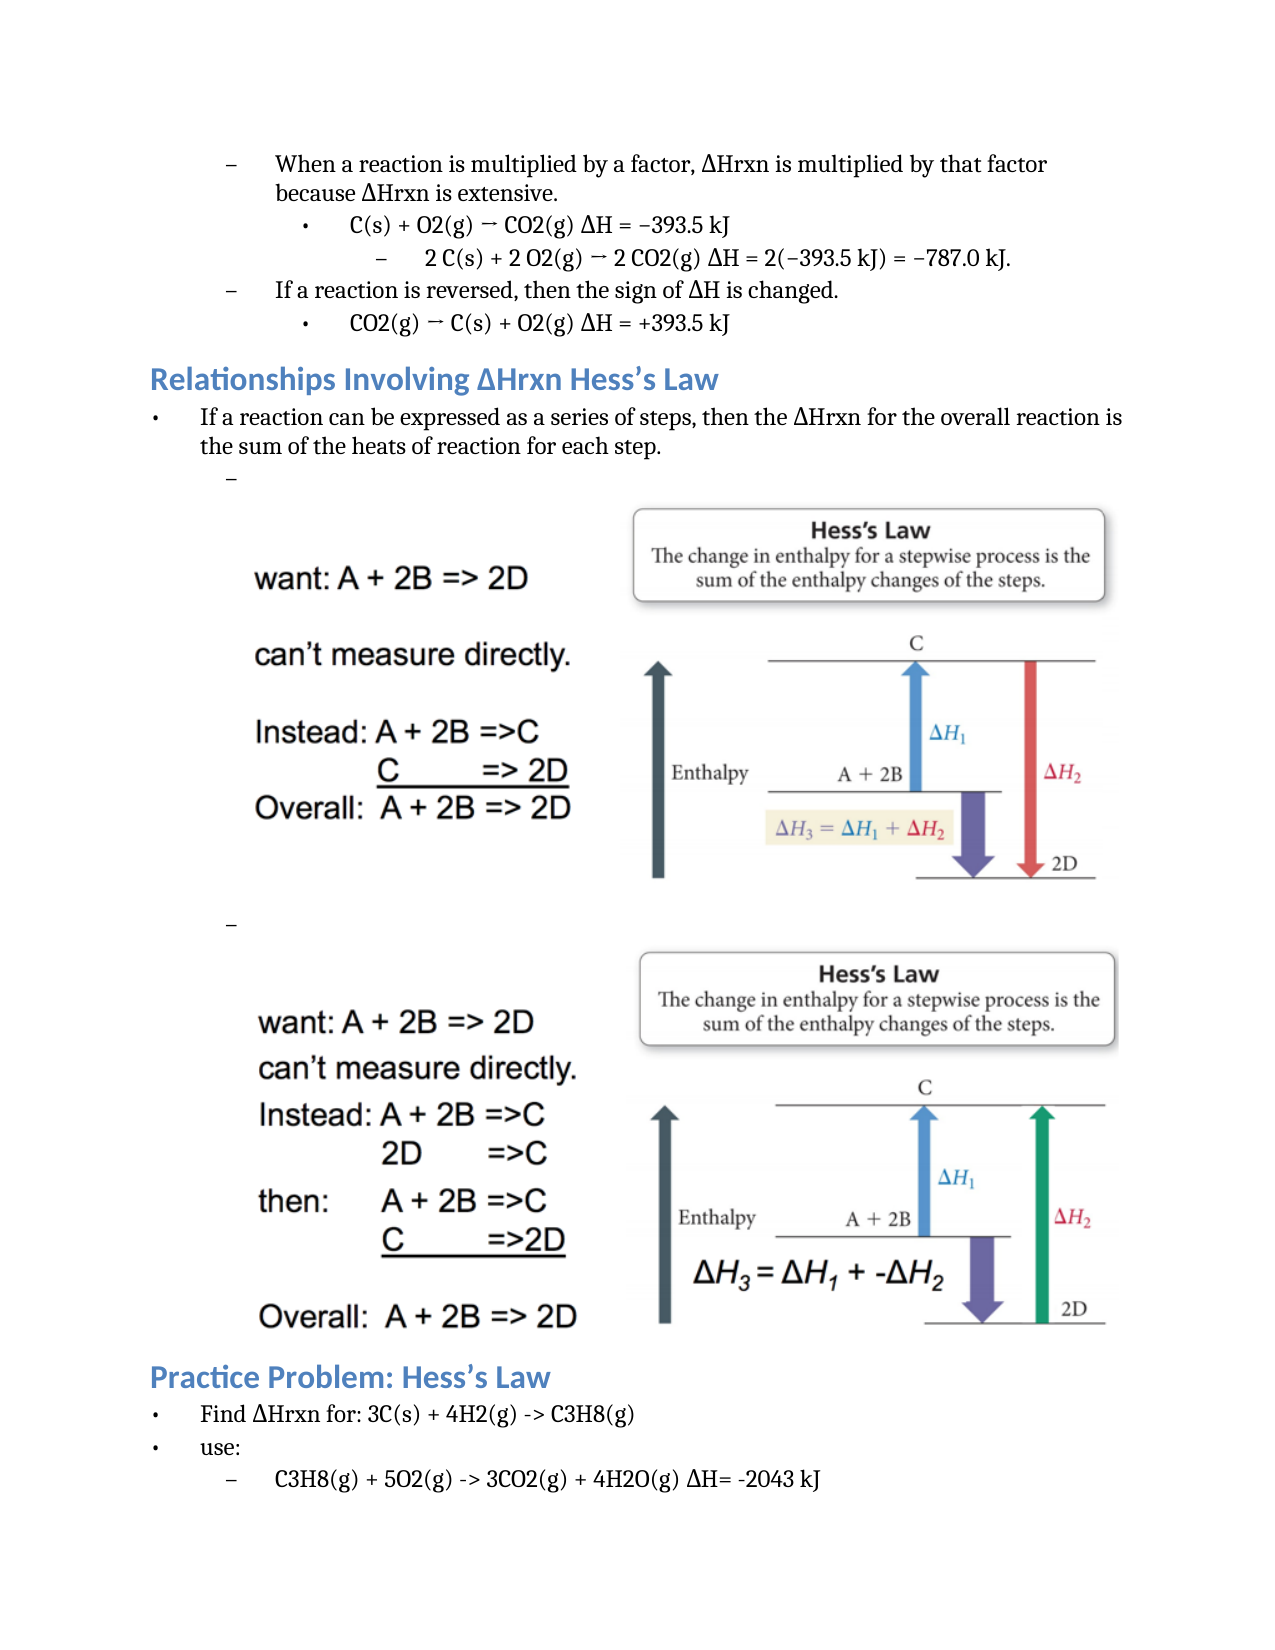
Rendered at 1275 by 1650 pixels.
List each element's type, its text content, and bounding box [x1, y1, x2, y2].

picture [243, 492, 1119, 907]
subtitle Relationships Involving ΔHrxn Hess’s Law [150, 358, 1125, 399]
list When a reaction is multiplied by a factor, ΔHrxn is multiplied by that factor because ΔHrxn is extensive. [225, 150, 1125, 207]
list CO2(g) → C(s) + O2(g) ΔH = +393.5 kJ [300, 309, 1125, 337]
list Find ΔHrxn for: 3C(s) + 4H2(g) -> C3H8(g) [150, 1400, 1125, 1429]
list If a reaction is reversed, then the sign of ΔH is changed. [225, 276, 1125, 305]
subtitle Practice Problem: Hess’s Law [150, 1356, 1125, 1396]
list C3H8(g) + 5O2(g) -> 3CO2(g) + 4H2O(g) ΔH= -2043 kJ [225, 1465, 1125, 1494]
list 2 C(s) + 2 O2(g) → 2 CO2(g) ΔH = 2(−393.5 kJ) = −787.0 kJ. [375, 244, 1125, 272]
picture [243, 938, 1119, 1335]
list use: [150, 1433, 1125, 1461]
list If a reaction can be expressed as a series of steps, then the ΔHrxn for the overall reaction is the sum of the heats of reaction for each step. [150, 403, 1125, 460]
list C(s) + O2(g) → CO2(g) ΔH = −393.5 kJ [300, 211, 1125, 240]
